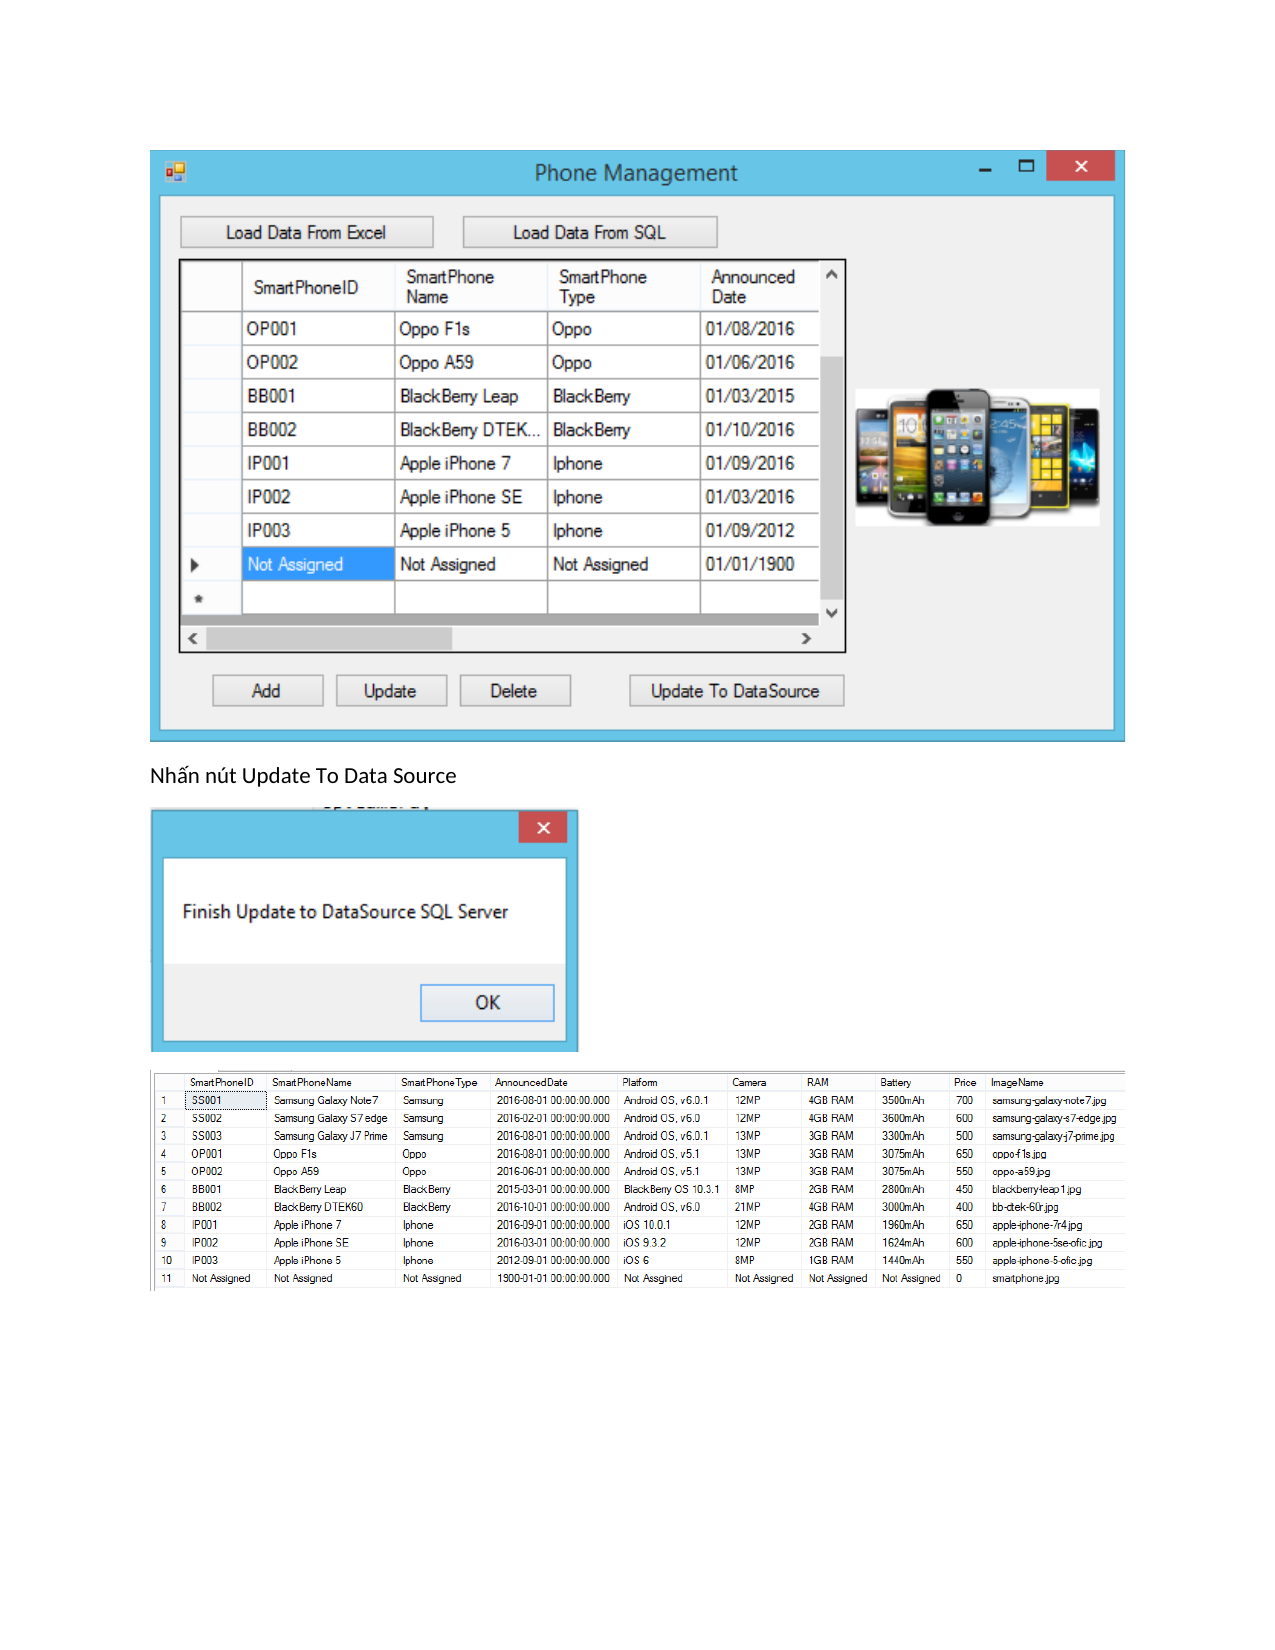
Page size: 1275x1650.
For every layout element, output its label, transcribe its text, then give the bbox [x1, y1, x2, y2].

picture [150, 807, 580, 1052]
picture [150, 1070, 1125, 1291]
picture [150, 150, 1125, 742]
text Nhấn nút Update To Data Source [150, 761, 1125, 789]
